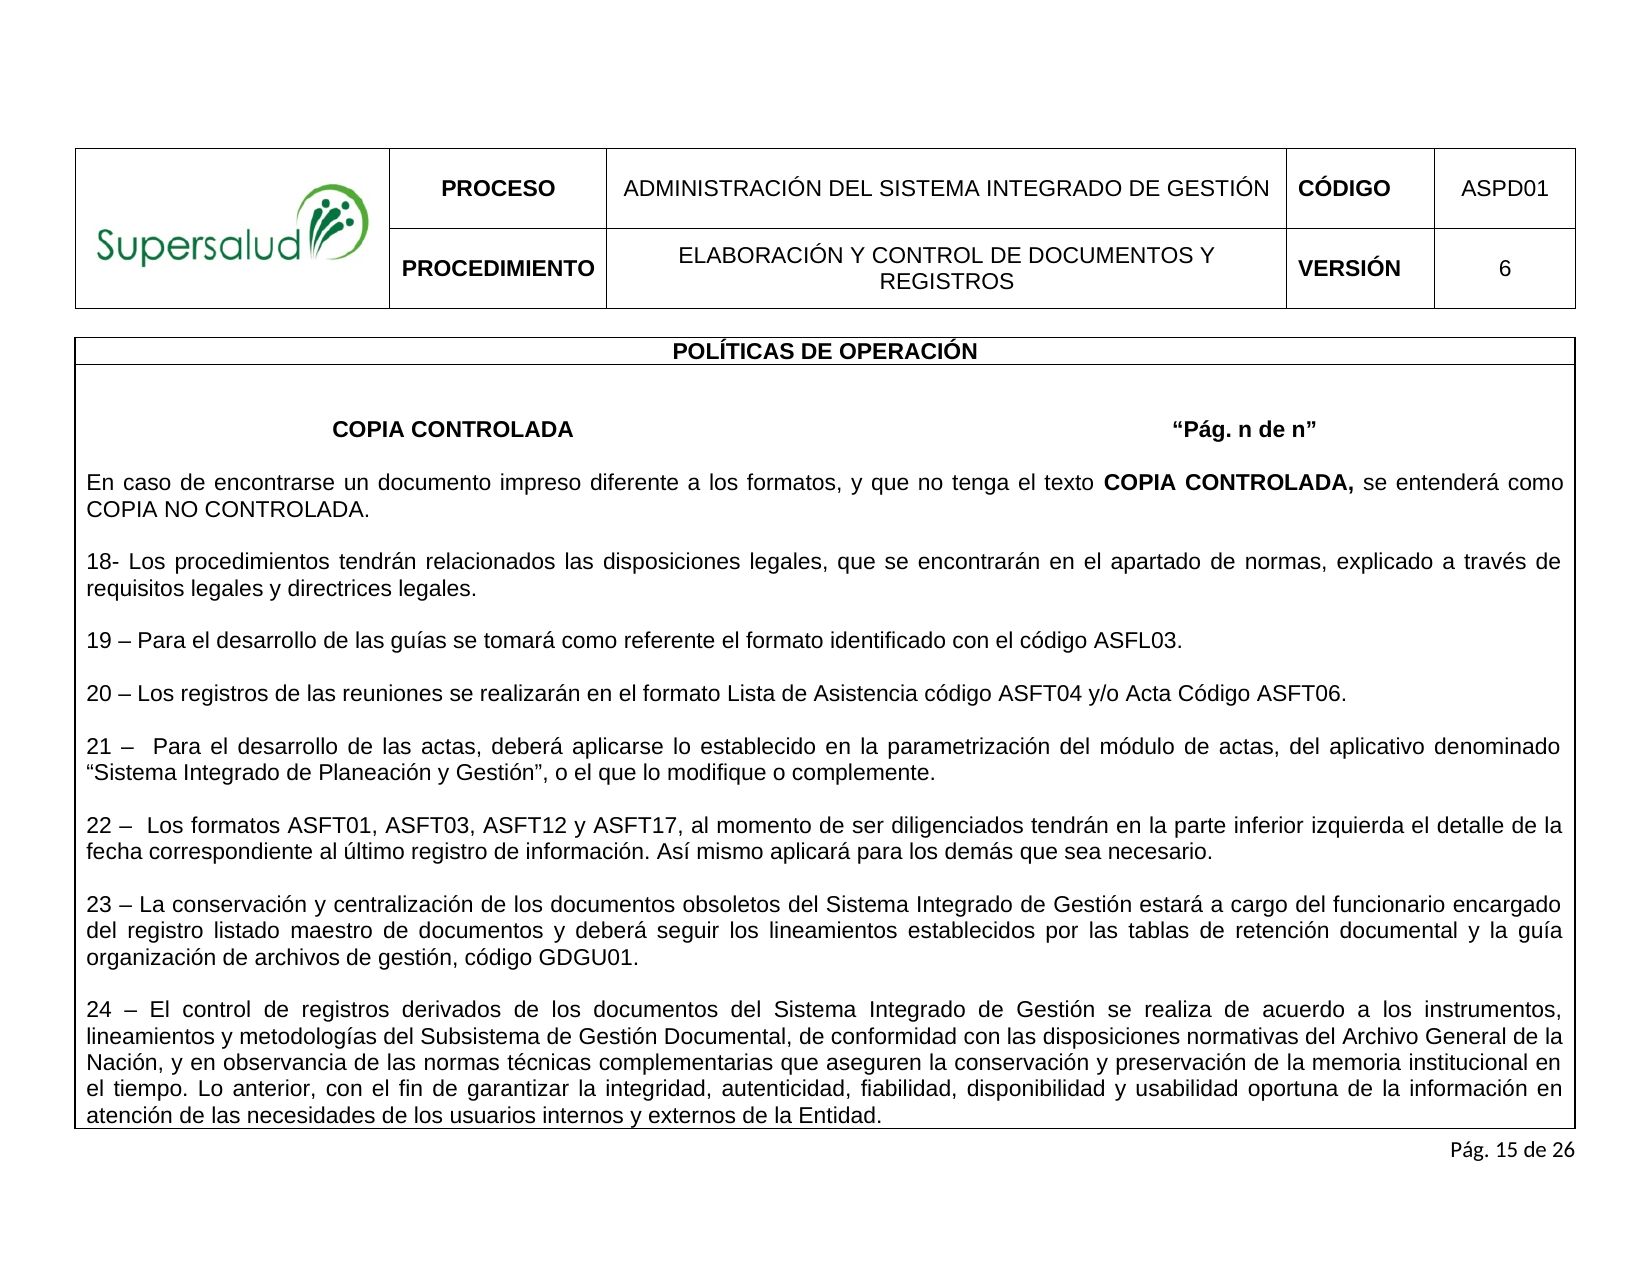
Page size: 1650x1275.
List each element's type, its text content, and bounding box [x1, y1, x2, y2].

table_header POLÍTICAS DE OPERACIÓN [76, 338, 1574, 364]
picture [90, 178, 371, 272]
